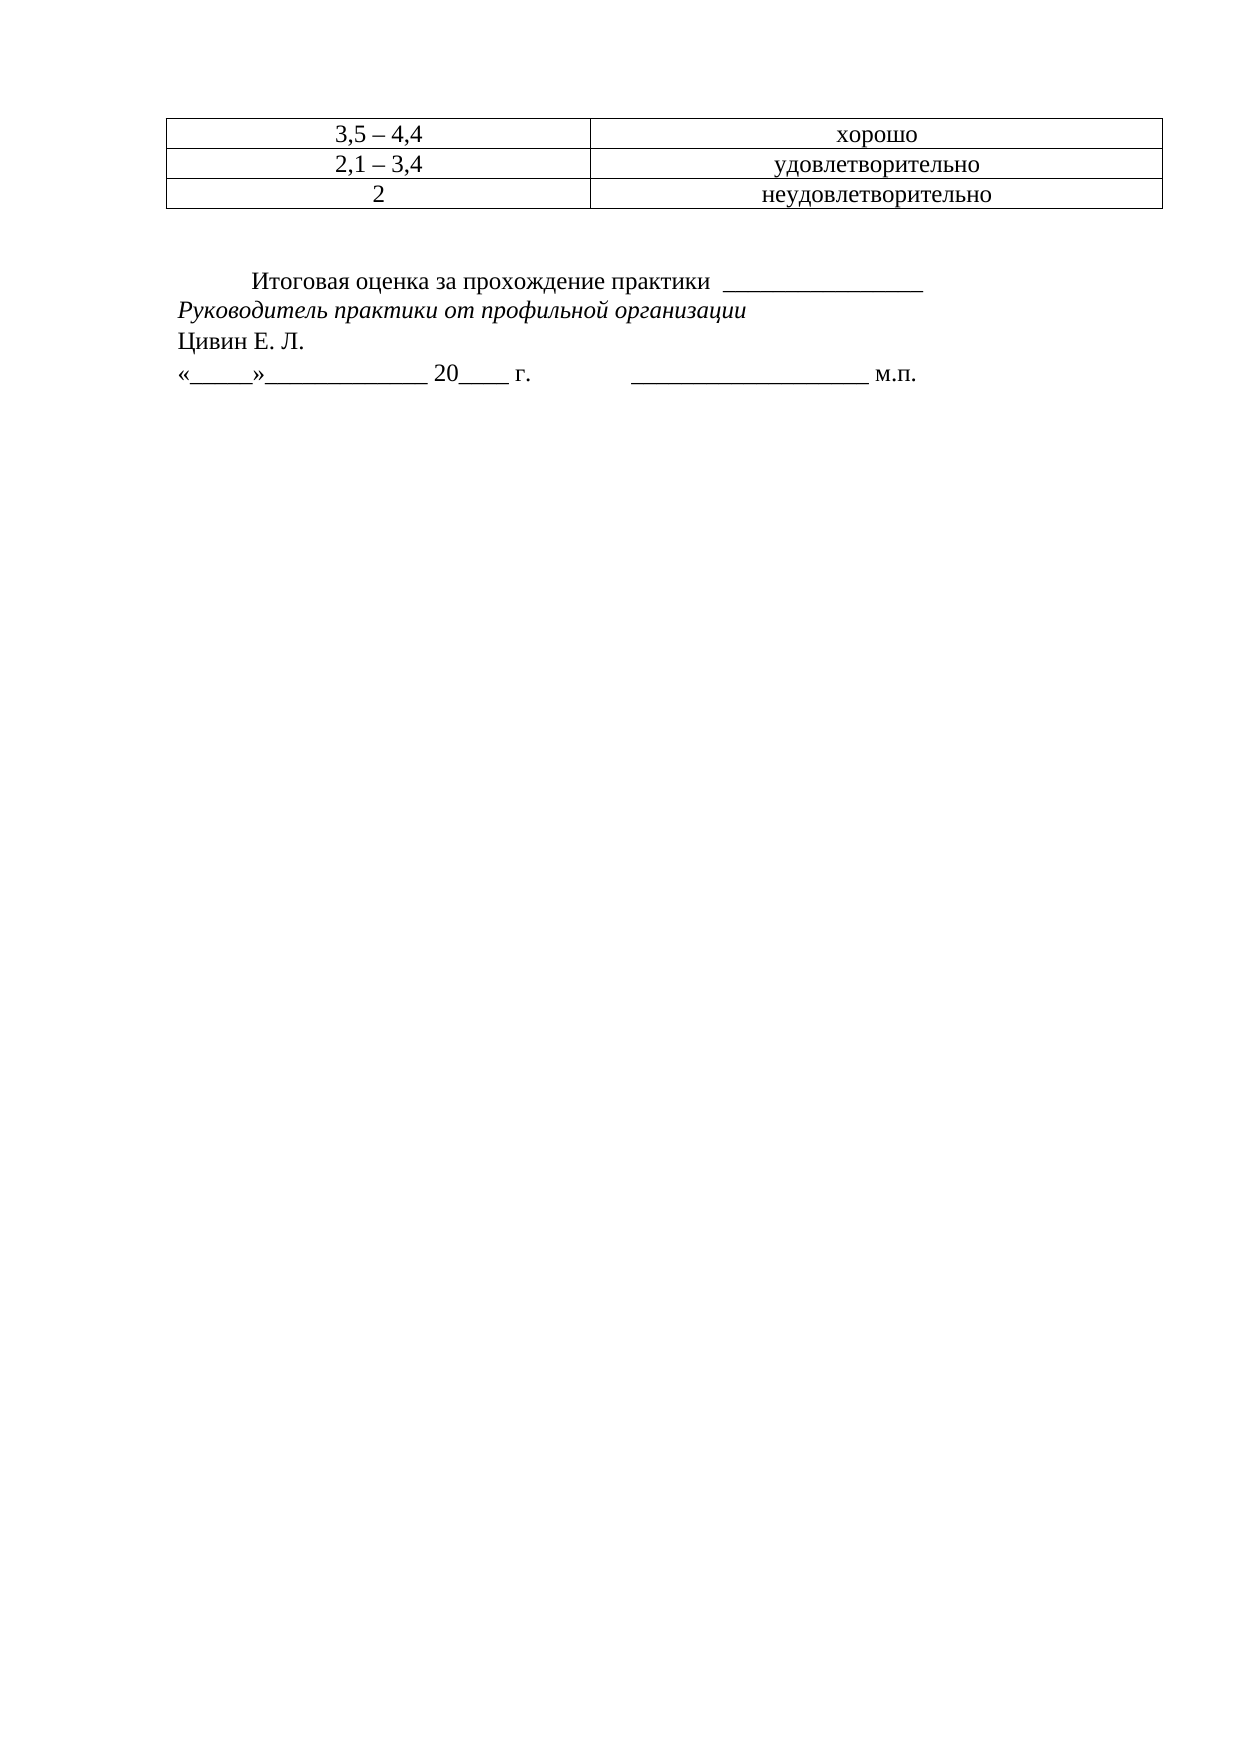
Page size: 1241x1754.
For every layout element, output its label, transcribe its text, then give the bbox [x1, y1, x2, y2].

table_cell 3,5 – 4,4 [167, 119, 590, 148]
text Руководитель практики от профильной организации [177, 295, 1152, 323]
text Цивин Е. Л. [177, 326, 1152, 355]
table_cell неудовлетворительно [591, 179, 1162, 207]
table_cell 2,1 – 3,4 [167, 149, 590, 178]
text Итоговая оценка за прохождение практики ________________ [177, 266, 1152, 295]
text «_____»_____________ 20____ г. ___________________ м.п. [177, 358, 1152, 387]
table_cell хорошо [591, 119, 1162, 148]
table_cell 2 [167, 179, 590, 207]
table_cell удовлетворительно [591, 149, 1162, 178]
